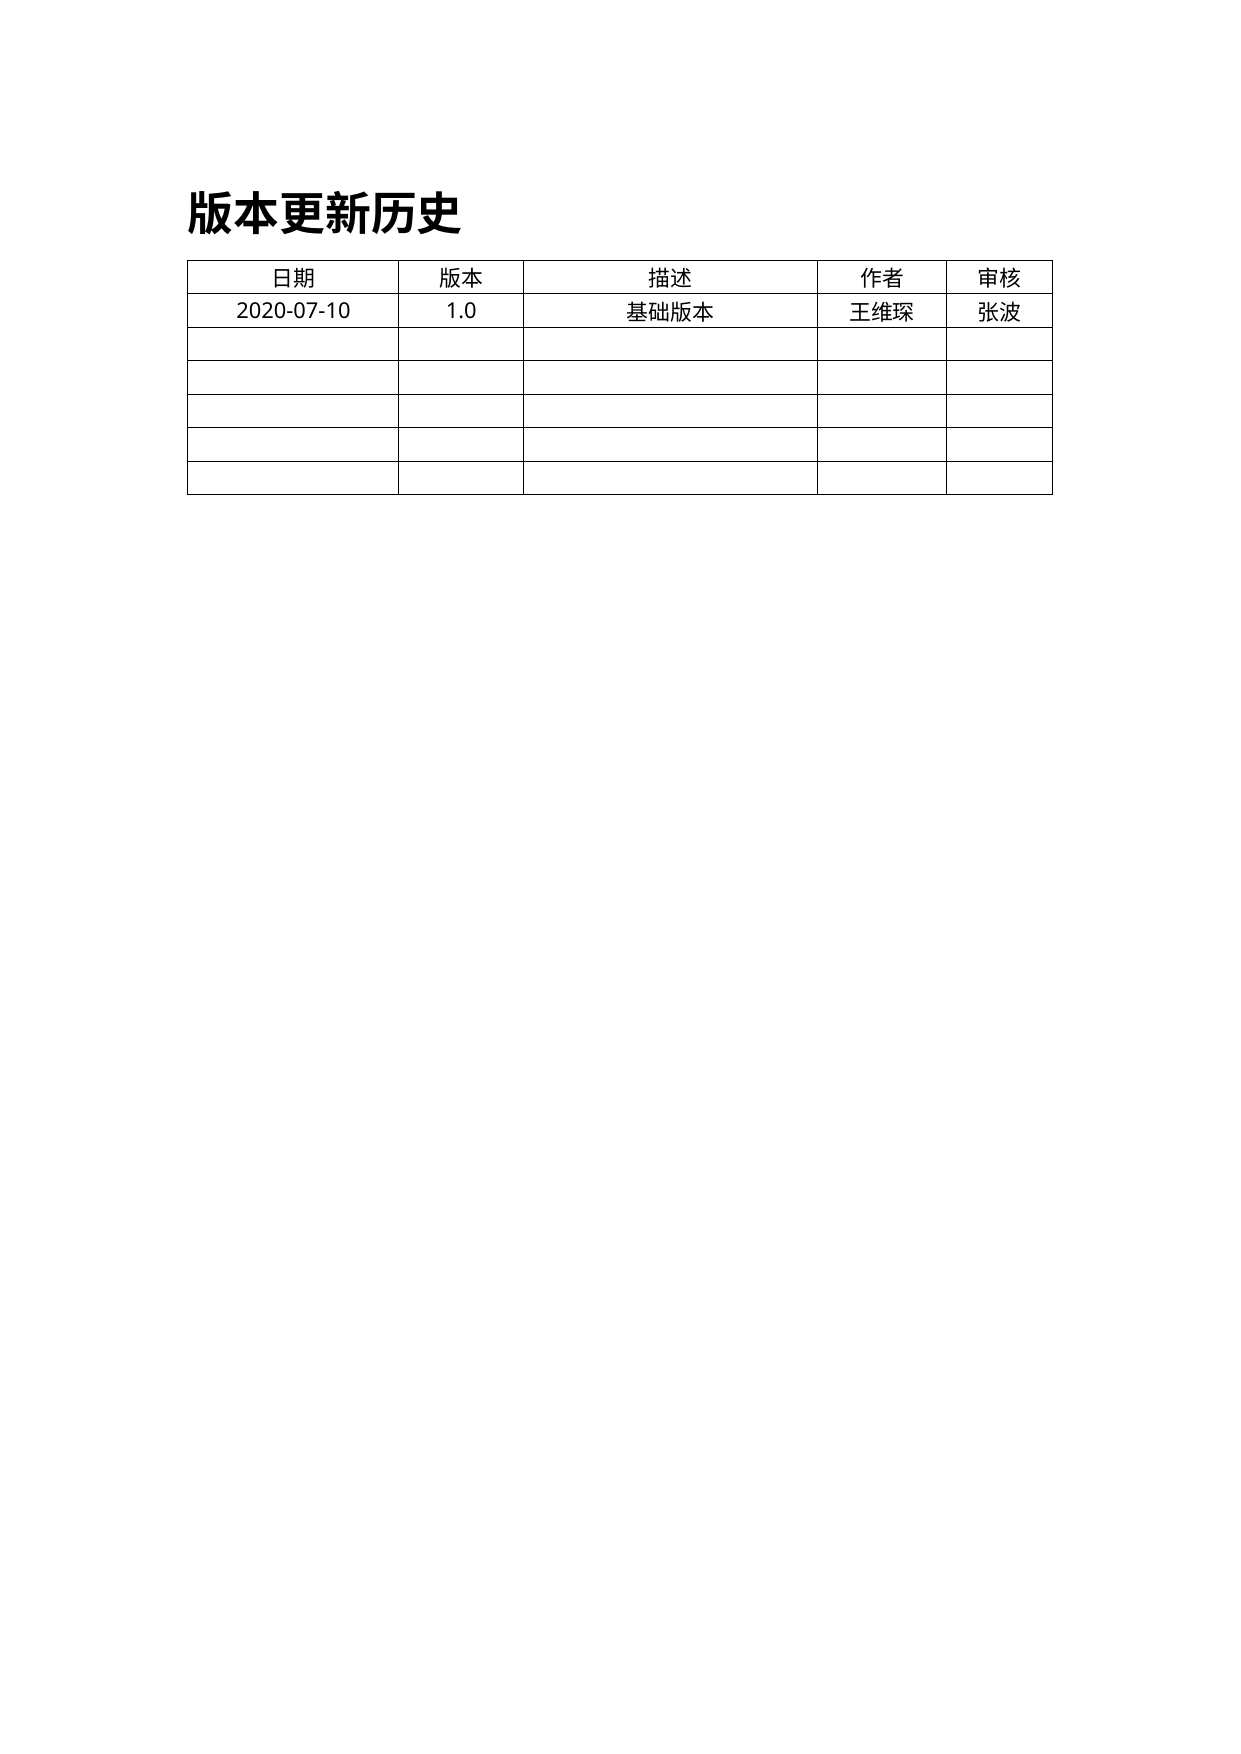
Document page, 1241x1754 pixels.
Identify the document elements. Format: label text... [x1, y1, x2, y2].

table_cell [947, 361, 1052, 394]
table_cell [524, 428, 817, 461]
text 版本更新历史 [187, 162, 1053, 259]
table_cell [947, 428, 1052, 461]
table_header 作者 [818, 261, 946, 293]
table_cell [524, 361, 817, 394]
table_cell [818, 328, 946, 360]
table_cell [188, 395, 398, 427]
table_cell [399, 395, 523, 427]
table_cell 张波 [947, 294, 1052, 327]
table_cell [947, 395, 1052, 427]
table_cell [818, 428, 946, 461]
table_cell [399, 361, 523, 394]
table_header 版本 [399, 261, 523, 293]
table_cell [818, 462, 946, 494]
table_cell 王维琛 [818, 294, 946, 327]
table_cell [818, 395, 946, 427]
table_cell 1.0 [399, 294, 523, 327]
table_cell [947, 462, 1052, 494]
table_header 日期 [188, 261, 398, 293]
table_cell 基础版本 [524, 294, 817, 327]
table_cell [818, 361, 946, 394]
table_cell [524, 395, 817, 427]
table_cell [524, 462, 817, 494]
table_cell [188, 328, 398, 360]
table_cell [188, 462, 398, 494]
table_cell [947, 328, 1052, 360]
table_cell [188, 361, 398, 394]
table_cell [399, 328, 523, 360]
table_cell [188, 428, 398, 461]
table_cell [399, 428, 523, 461]
table_cell 2020-07-10 [188, 294, 398, 327]
table_cell [524, 328, 817, 360]
table_header 审核 [947, 261, 1052, 293]
table_header 描述 [524, 261, 817, 293]
table_cell [399, 462, 523, 494]
